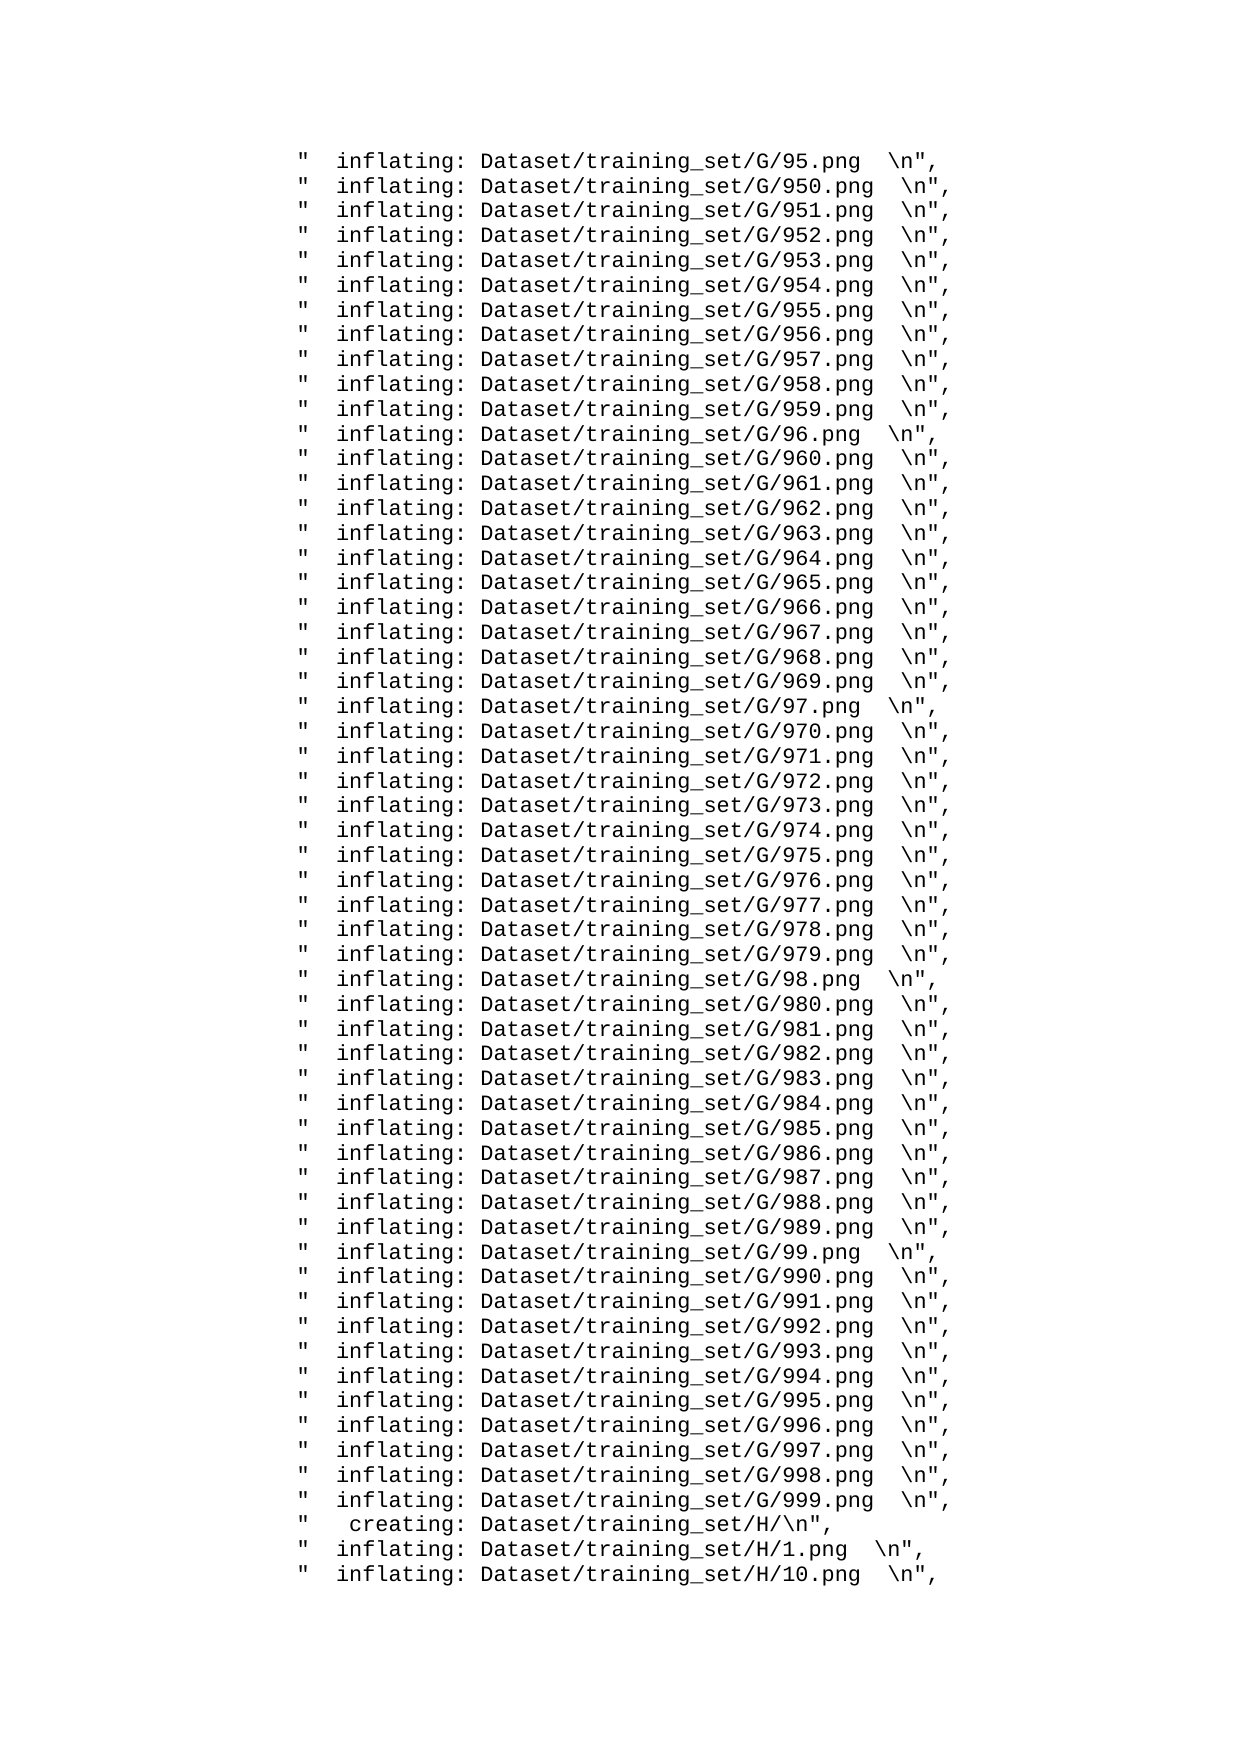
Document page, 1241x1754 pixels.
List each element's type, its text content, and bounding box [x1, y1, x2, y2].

text " inflating: Dataset/training_set/G/964.png \n", [139, 547, 1101, 571]
text " inflating: Dataset/training_set/G/995.png \n", [139, 1389, 1101, 1414]
text " inflating: Dataset/training_set/G/971.png \n", [139, 745, 1101, 770]
text " inflating: Dataset/training_set/G/993.png \n", [139, 1340, 1101, 1365]
text " inflating: Dataset/training_set/G/983.png \n", [139, 1067, 1101, 1092]
text " inflating: Dataset/training_set/G/97.png \n", [139, 695, 1101, 720]
text " inflating: Dataset/training_set/G/970.png \n", [139, 720, 1101, 745]
text " inflating: Dataset/training_set/G/977.png \n", [139, 894, 1101, 918]
text " inflating: Dataset/training_set/H/1.png \n", [139, 1538, 1101, 1563]
text " inflating: Dataset/training_set/G/969.png \n", [139, 671, 1101, 695]
text " inflating: Dataset/training_set/G/984.png \n", [139, 1092, 1101, 1117]
text " inflating: Dataset/training_set/G/966.png \n", [139, 596, 1101, 621]
text " inflating: Dataset/training_set/G/955.png \n", [139, 299, 1101, 323]
text " inflating: Dataset/training_set/G/950.png \n", [139, 175, 1101, 199]
text " inflating: Dataset/training_set/G/957.png \n", [139, 348, 1101, 373]
text " inflating: Dataset/training_set/G/99.png \n", [139, 1241, 1101, 1266]
text " inflating: Dataset/training_set/G/987.png \n", [139, 1166, 1101, 1191]
text " inflating: Dataset/training_set/G/965.png \n", [139, 571, 1101, 596]
text " inflating: Dataset/training_set/G/990.png \n", [139, 1266, 1101, 1290]
text " inflating: Dataset/training_set/G/975.png \n", [139, 844, 1101, 869]
text " inflating: Dataset/training_set/G/954.png \n", [139, 274, 1101, 299]
text " inflating: Dataset/training_set/G/972.png \n", [139, 770, 1101, 794]
text " inflating: Dataset/training_set/G/960.png \n", [139, 447, 1101, 472]
text " inflating: Dataset/training_set/G/968.png \n", [139, 646, 1101, 671]
text " inflating: Dataset/training_set/G/981.png \n", [139, 1018, 1101, 1042]
text " inflating: Dataset/training_set/G/982.png \n", [139, 1042, 1101, 1067]
text " inflating: Dataset/training_set/G/967.png \n", [139, 621, 1101, 646]
text " inflating: Dataset/training_set/G/95.png \n", [139, 150, 1101, 175]
text " inflating: Dataset/training_set/G/952.png \n", [139, 224, 1101, 249]
text " inflating: Dataset/training_set/G/96.png \n", [139, 423, 1101, 447]
text " inflating: Dataset/training_set/G/991.png \n", [139, 1290, 1101, 1315]
text " inflating: Dataset/training_set/G/997.png \n", [139, 1439, 1101, 1464]
text " inflating: Dataset/training_set/G/992.png \n", [139, 1315, 1101, 1340]
text " inflating: Dataset/training_set/G/958.png \n", [139, 373, 1101, 398]
text " inflating: Dataset/training_set/G/98.png \n", [139, 968, 1101, 993]
text " inflating: Dataset/training_set/G/988.png \n", [139, 1191, 1101, 1216]
text " inflating: Dataset/training_set/G/974.png \n", [139, 819, 1101, 844]
text " inflating: Dataset/training_set/G/956.png \n", [139, 323, 1101, 348]
text " inflating: Dataset/training_set/G/999.png \n", [139, 1489, 1101, 1513]
text " inflating: Dataset/training_set/G/973.png \n", [139, 794, 1101, 819]
text " inflating: Dataset/training_set/G/962.png \n", [139, 497, 1101, 522]
text " inflating: Dataset/training_set/G/979.png \n", [139, 943, 1101, 968]
text " inflating: Dataset/training_set/G/953.png \n", [139, 249, 1101, 274]
text " inflating: Dataset/training_set/G/998.png \n", [139, 1464, 1101, 1489]
text " inflating: Dataset/training_set/G/989.png \n", [139, 1216, 1101, 1241]
text " inflating: Dataset/training_set/G/994.png \n", [139, 1365, 1101, 1389]
text " inflating: Dataset/training_set/G/985.png \n", [139, 1117, 1101, 1142]
text " inflating: Dataset/training_set/G/978.png \n", [139, 918, 1101, 943]
text " inflating: Dataset/training_set/G/963.png \n", [139, 522, 1101, 547]
text " inflating: Dataset/training_set/H/10.png \n", [139, 1563, 1101, 1588]
text " inflating: Dataset/training_set/G/976.png \n", [139, 869, 1101, 894]
text " inflating: Dataset/training_set/G/959.png \n", [139, 398, 1101, 423]
text " inflating: Dataset/training_set/G/961.png \n", [139, 472, 1101, 497]
text " inflating: Dataset/training_set/G/951.png \n", [139, 199, 1101, 224]
text " creating: Dataset/training_set/H/\n", [139, 1513, 1101, 1538]
text " inflating: Dataset/training_set/G/986.png \n", [139, 1142, 1101, 1166]
text " inflating: Dataset/training_set/G/996.png \n", [139, 1414, 1101, 1439]
text " inflating: Dataset/training_set/G/980.png \n", [139, 993, 1101, 1018]
